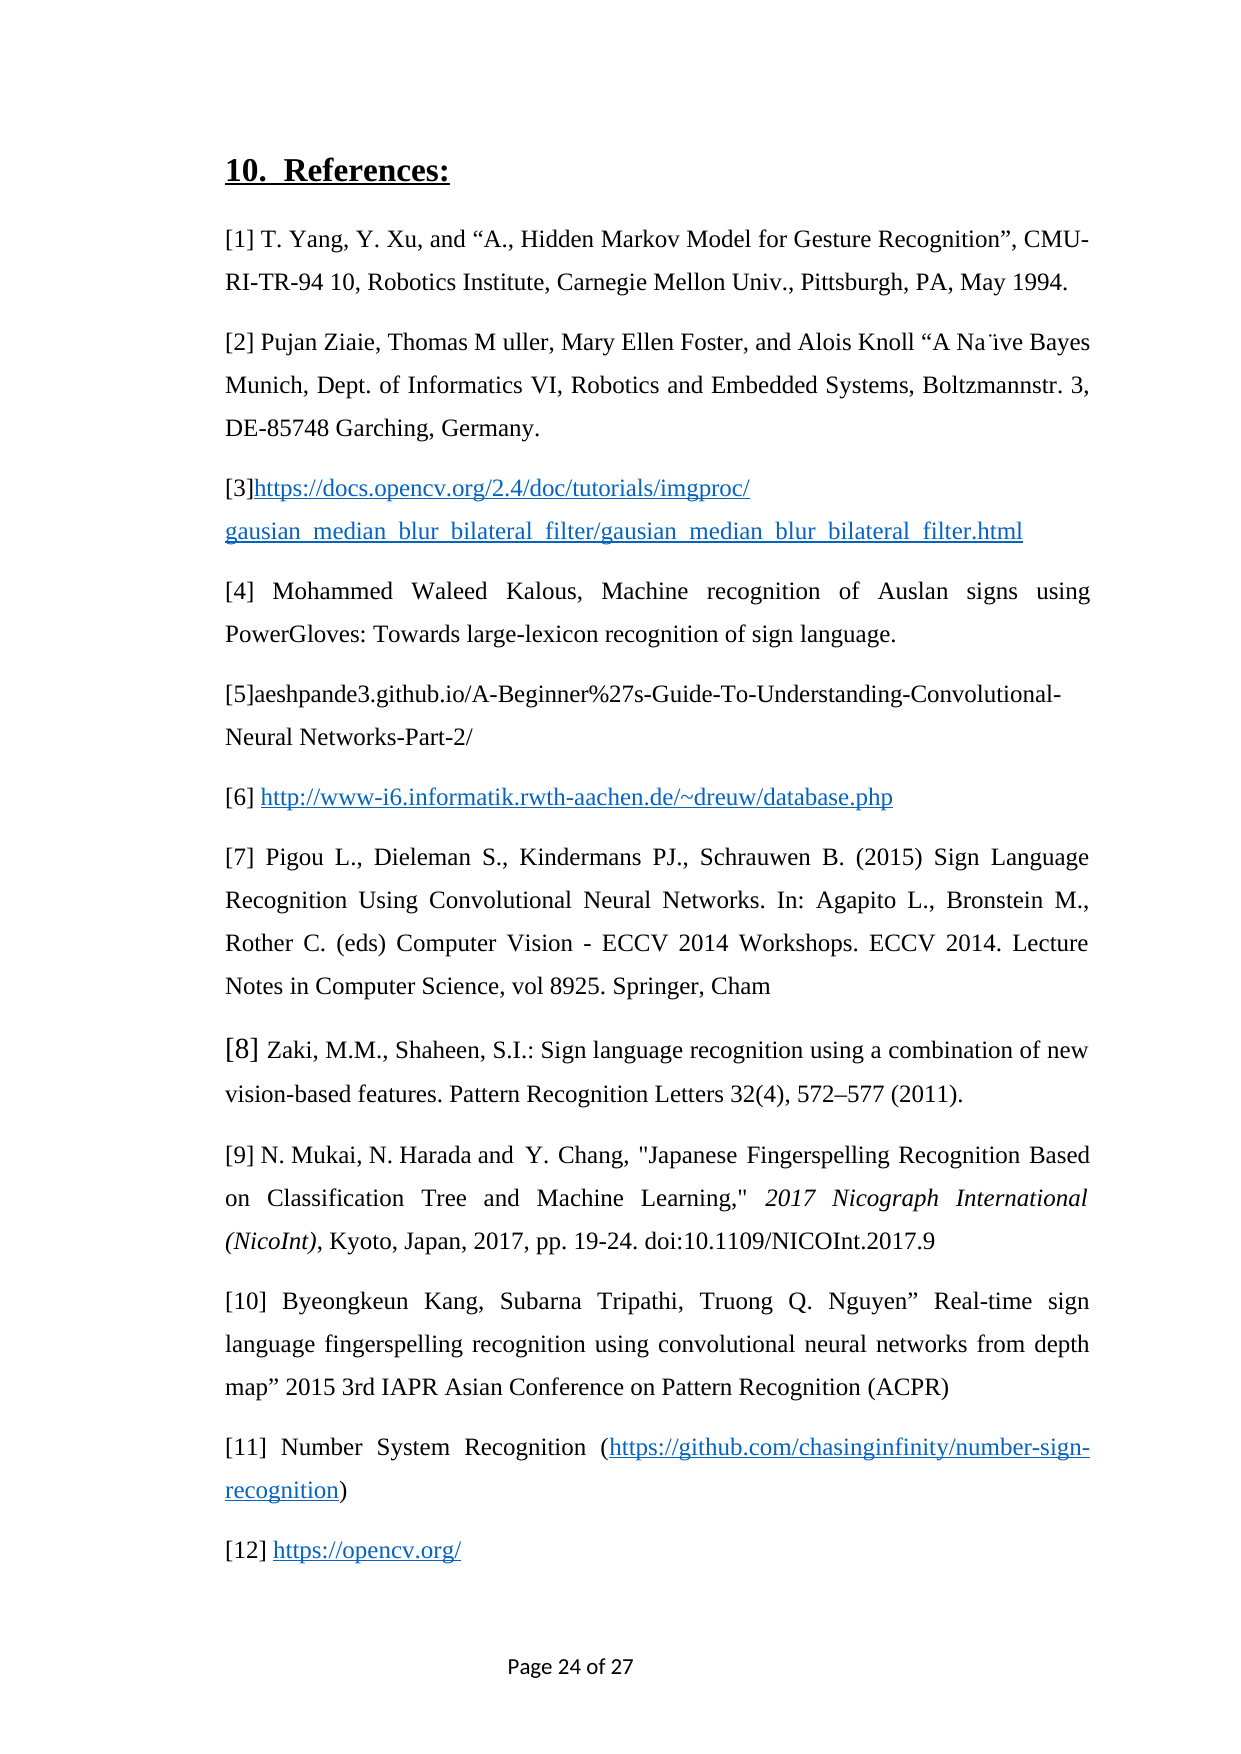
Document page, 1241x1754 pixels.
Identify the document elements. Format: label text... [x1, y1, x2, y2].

text [3]https://docs.opencv.org/2.4/doc/tutorials/imgproc/gausian_median_blur_bilateral_filter/gausian_median_blur_bilateral_filter.html [225, 473, 1090, 545]
text [1] T. Yang, Y. Xu, and “A., Hidden Markov Model for Gesture Recognition”, CMU-RI-TR-94 10, Robotics Institute, Carnegie Mellon Univ., Pittsburgh, PA, May 1994. [225, 224, 1090, 296]
text [12] https://opencv.org/ [225, 1535, 1090, 1563]
text [8] Zaki, M.M., Shaheen, S.I.: Sign language recognition using a combination of new vision-based features. Pattern Recognition Letters 32(4), 572–577 (2011). [225, 1031, 1090, 1107]
text [9] N. Mukai, N. Harada and Y. Chang, "Japanese Fingerspelling Recognition Based on Classification Tree and Machine Learning," 2017 Nicograph International (NicoInt), Kyoto, Japan, 2017, pp. 19-24. doi:10.1109/NICOInt.2017.9 [225, 1140, 1090, 1255]
text [2] Pujan Ziaie, Thomas M uller, Mary Ellen Foster, and Alois Knoll “A Na ̈ıve Bayes Munich, Dept. of Informatics VI, Robotics and Embedded Systems, Boltzmannstr. 3, DE-85748 Garching, Germany. [225, 327, 1090, 442]
text [7] Pigou L., Dieleman S., Kindermans PJ., Schrauwen B. (2015) Sign Language Recognition Using Convolutional Neural Networks. In: Agapito L., Bronstein M., Rother C. (eds) Computer Vision - ECCV 2014 Workshops. ECCV 2014. Lecture Notes in Computer Science, vol 8925. Springer, Cham [225, 842, 1090, 1000]
text [6] http://www-i6.informatik.rwth-aachen.de/~dreuw/database.php [225, 782, 1090, 811]
text 10. References: [225, 150, 1090, 188]
text [10] Byeongkeun Kang, Subarna Tripathi, Truong Q. Nguyen” Real-time sign language fingerspelling recognition using convolutional neural networks from depth map” 2015 3rd IAPR Asian Conference on Pattern Recognition (ACPR) [225, 1286, 1090, 1401]
text [4] Mohammed Waleed Kalous, Machine recognition of Auslan signs using PowerGloves: Towards large-lexicon recognition of sign language. [225, 576, 1090, 648]
text [5]aeshpande3.github.io/A-Beginner%27s-Guide-To-Understanding-Convolutional-Neural Networks-Part-2/ [225, 679, 1090, 751]
text [11] Number System Recognition (https://github.com/chasinginfinity/number-sign-recognition) [225, 1432, 1090, 1504]
